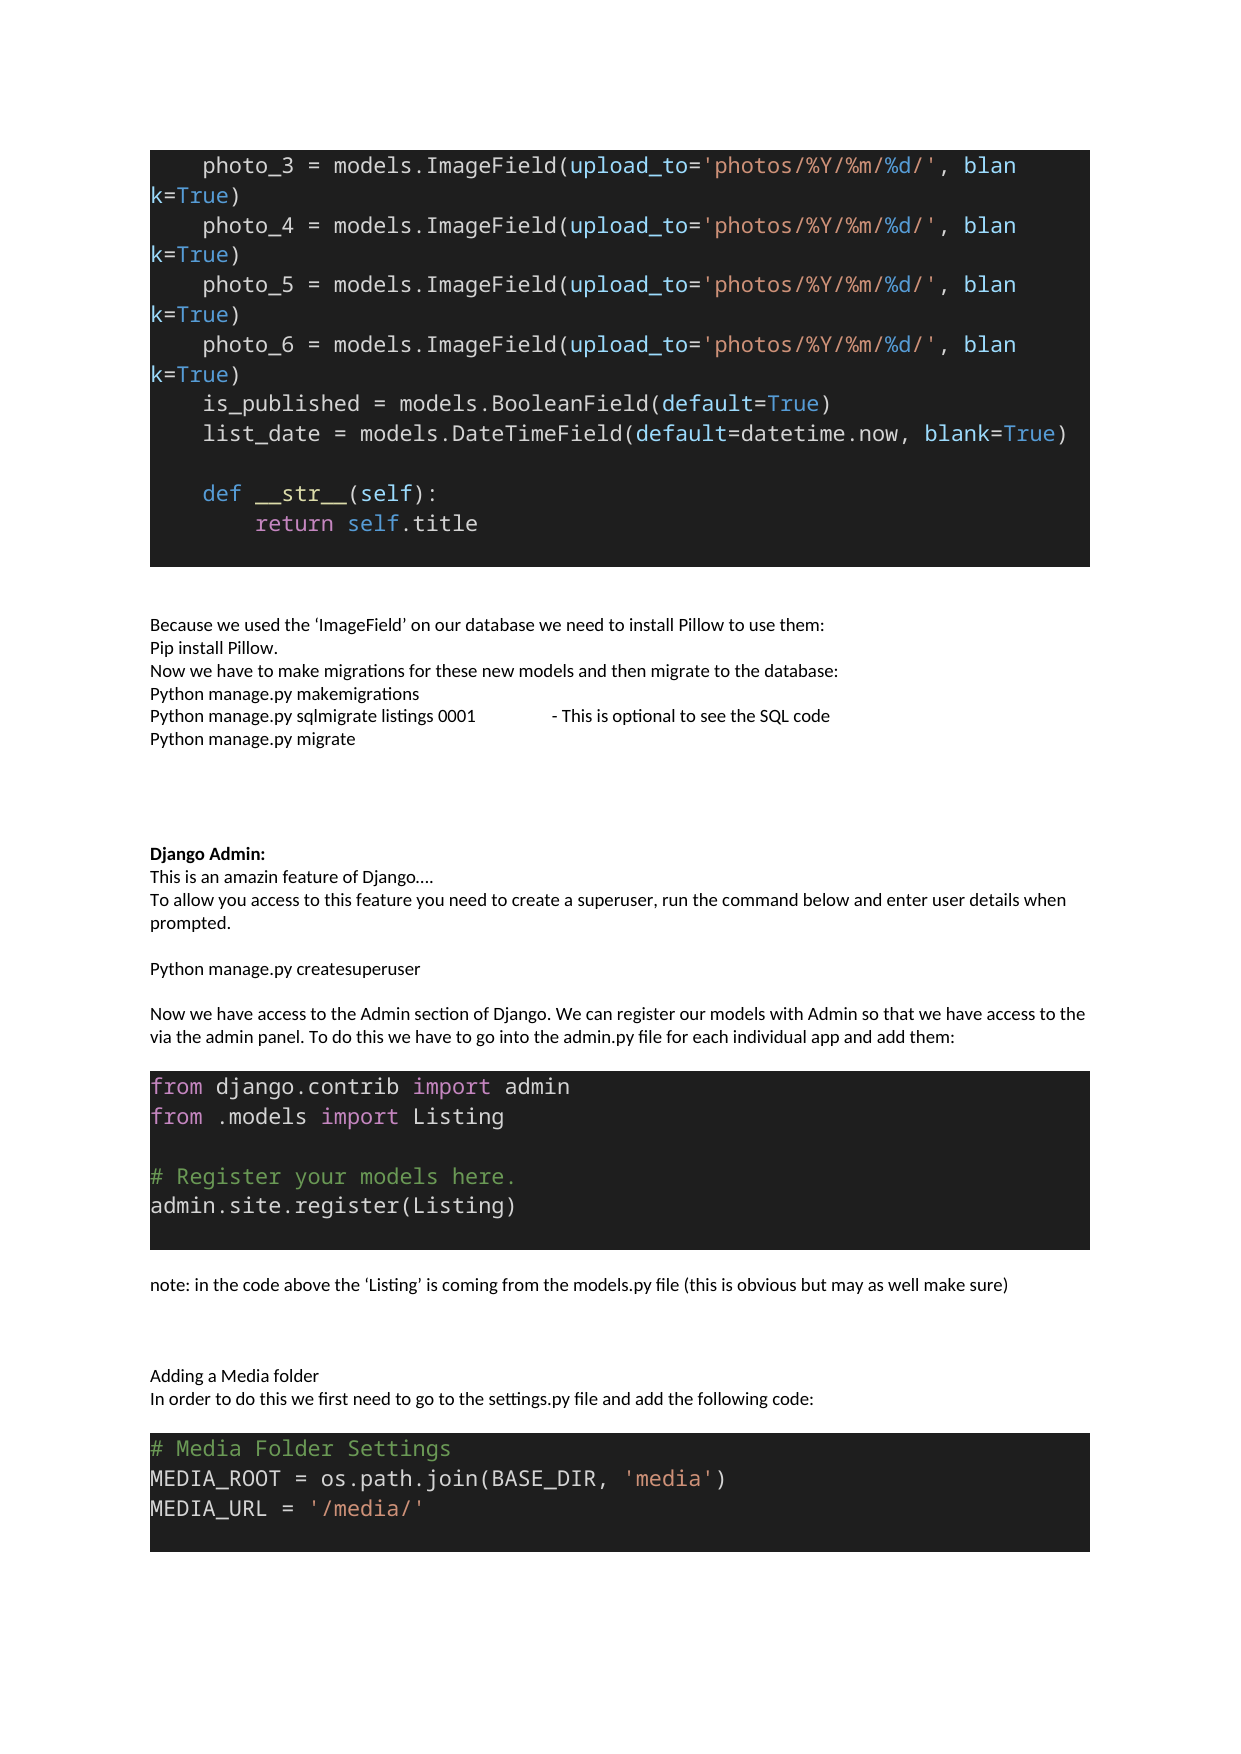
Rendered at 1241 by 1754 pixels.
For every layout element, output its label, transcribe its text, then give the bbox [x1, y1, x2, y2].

text photo_6 = models.ImageField(upload_to='photos/%Y/%m/%d/', blank=True) [150, 329, 1090, 388]
text photo_4 = models.ImageField(upload_to='photos/%Y/%m/%d/', blank=True) [150, 209, 1090, 269]
text Now we have to make migrations for these new models and then migrate to the database: [150, 659, 1090, 682]
text Because we used the ‘ImageField’ on our database we need to install Pillow to use them: [150, 613, 1090, 636]
text This is an amazin feature of Django…. [150, 865, 1090, 888]
text In order to do this we first need to go to the settings.py file and add the following code: [150, 1387, 1090, 1410]
text Python manage.py createsuperuser [150, 957, 1090, 979]
text admin.site.register(Listing) [150, 1190, 1090, 1220]
text # Media Folder Settings [150, 1433, 1090, 1463]
text return self.title [150, 507, 1090, 537]
text Adding a Media folder [150, 1364, 1090, 1387]
text Python manage.py makemigrations [150, 682, 1090, 704]
text To allow you access to this feature you need to create a superuser, run the command below and enter user details when prompted. [150, 888, 1090, 934]
text Now we have access to the Admin section of Django. We can register our models with Admin so that we have access to the via the admin panel. To do this we have to go into the admin.py file for each individual app and add them: [150, 1002, 1090, 1048]
text from django.contrib import admin [150, 1071, 1090, 1101]
text MEDIA_ROOT = os.path.join(BASE_DIR, 'media') [150, 1463, 1090, 1493]
text Python manage.py migrate [150, 727, 1090, 750]
text from .models import Listing [150, 1101, 1090, 1131]
text def __str__(self): [150, 478, 1090, 507]
text is_published = models.BooleanField(default=True) [150, 388, 1090, 418]
text Pip install Pillow. [150, 636, 1090, 659]
text MEDIA_URL = '/media/' [150, 1493, 1090, 1523]
text # Register your models here. [150, 1161, 1090, 1190]
text Django Admin: [150, 842, 1090, 865]
text note: in the code above the ‘Listing’ is coming from the models.py file (this is obvious but may as well make sure) [150, 1273, 1090, 1296]
text list_date = models.DateTimeField(default=datetime.now, blank=True) [150, 418, 1090, 448]
text photo_5 = models.ImageField(upload_to='photos/%Y/%m/%d/', blank=True) [150, 269, 1090, 329]
text photo_3 = models.ImageField(upload_to='photos/%Y/%m/%d/', blank=True) [150, 150, 1090, 209]
text Python manage.py sqlmigrate listings 0001 - This is optional to see the SQL code [150, 704, 1090, 727]
